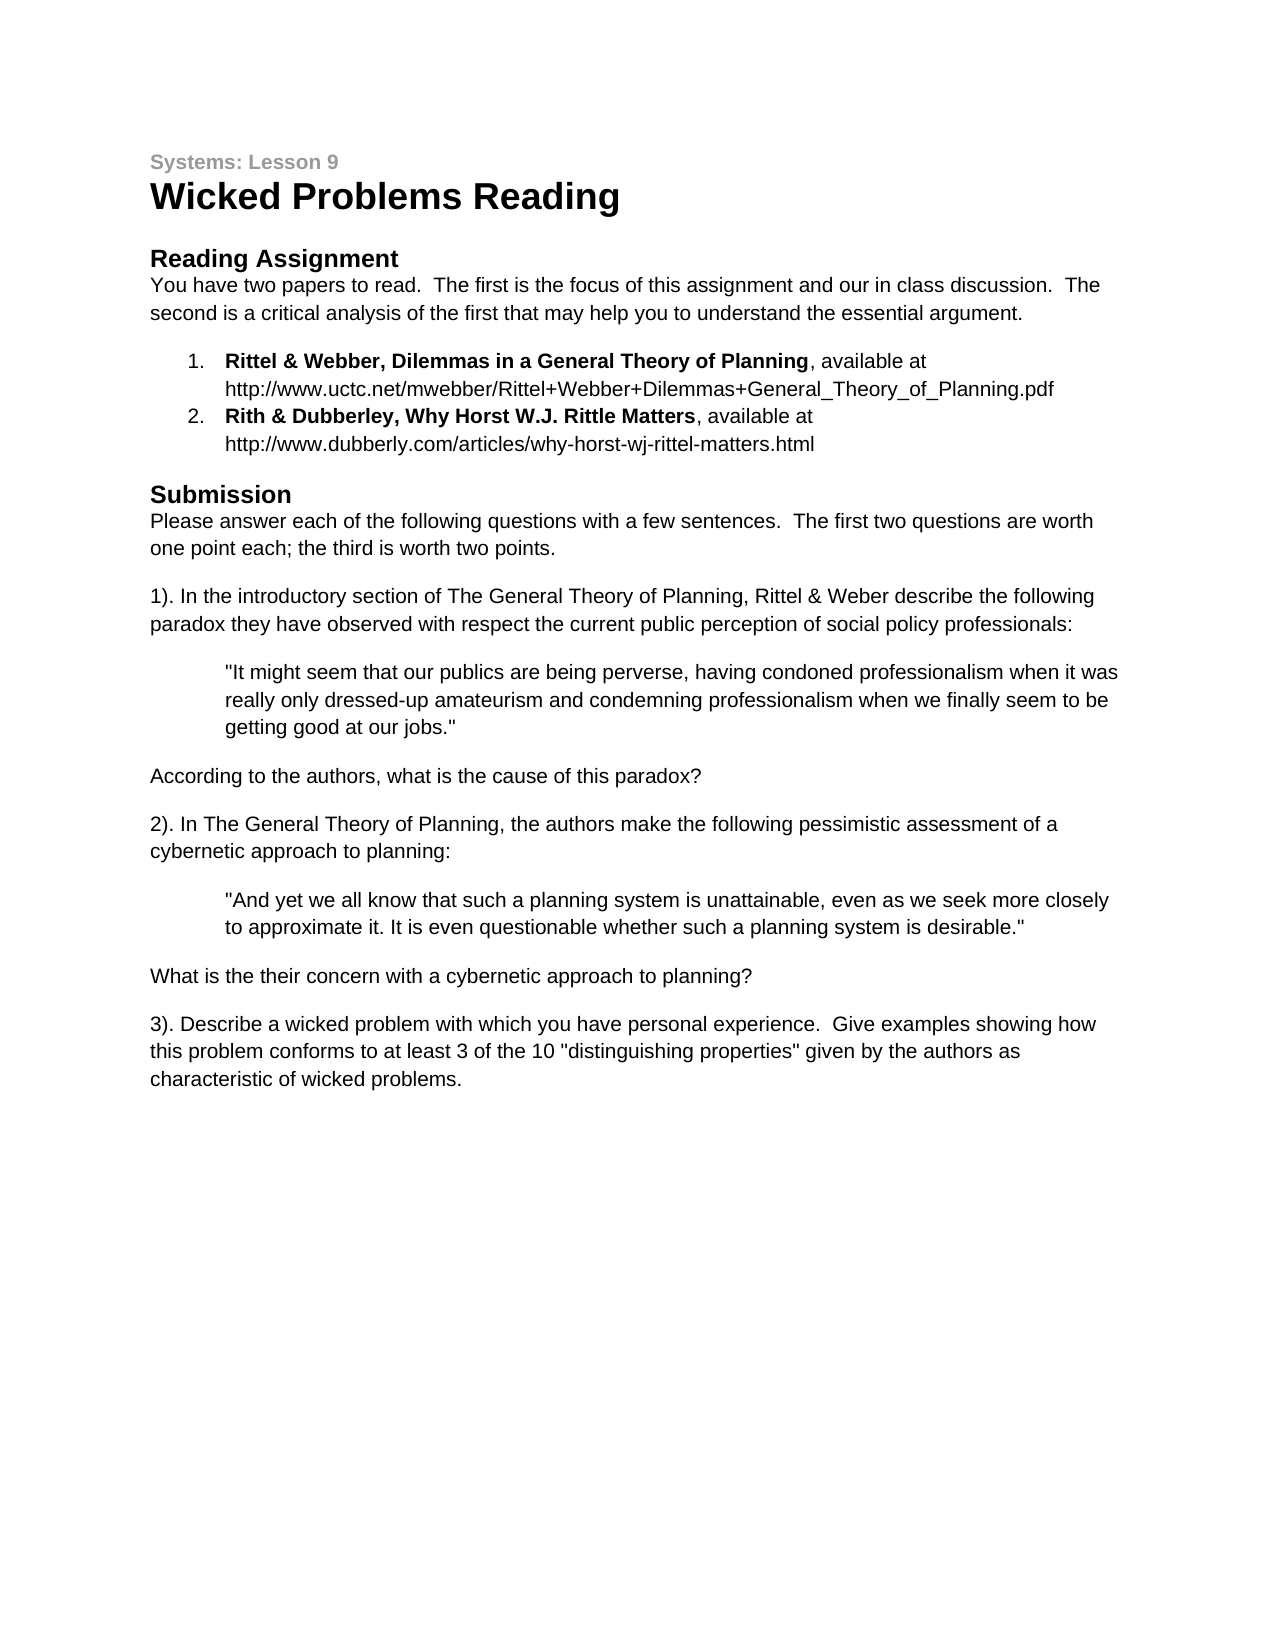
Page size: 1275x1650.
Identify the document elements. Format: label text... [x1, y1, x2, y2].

list Rith & Dubberley, Why Horst W.J. Rittle Matters, available at http://www.dubberly.com/articles/why-horst-wj-rittel-matters.html [187, 404, 1125, 455]
text According to the authors, what is the cause of this paradox? [150, 763, 1125, 787]
text You have two papers to read. The first is the focus of this assignment and our in class discussion. The second is a critical analysis of the first that may help you to understand the essential argument. [150, 273, 1125, 324]
text What is the their concern with a cybernetic approach to planning? [150, 963, 1125, 987]
text 3). Describe a wicked problem with which you have personal experience. Give examples showing how this problem conforms to at least 3 of the 10 "distinguishing properties" given by the authors as characteristic of wicked problems. [150, 1012, 1125, 1091]
text 2). In The General Theory of Planning, the authors make the following pessimistic assessment of a cybernetic approach to planning: [150, 812, 1125, 863]
text Please answer each of the following questions with a few sentences. The first two questions are worth one point each; the third is worth two points. [150, 508, 1125, 560]
subtitle Reading Assignment [150, 244, 1125, 273]
title Wicked Problems Reading [150, 174, 1125, 217]
text "It might seem that our publics are being perverse, having condoned professionalism when it was really only dressed-up amateurism and condemning professionalism when we finally seem to be getting good at our jobs." [225, 660, 1125, 739]
list Rittel & Webber, Dilemmas in a General Theory of Planning, available at http://www.uctc.net/mwebber/Rittel+Webber+Dilemmas+General_Theory_of_Planning.pdf [187, 349, 1125, 400]
subtitle Systems: Lesson 9 [150, 150, 1125, 174]
text "And yet we all know that such a planning system is unattainable, even as we seek more closely to approximate it. It is even questionable whether such a planning system is desirable." [225, 888, 1125, 939]
text 1). In the introductory section of The General Theory of Planning, Rittel & Weber describe the following paradox they have observed with respect the current public perception of social policy professionals: [150, 584, 1125, 636]
subtitle Submission [150, 480, 1125, 508]
